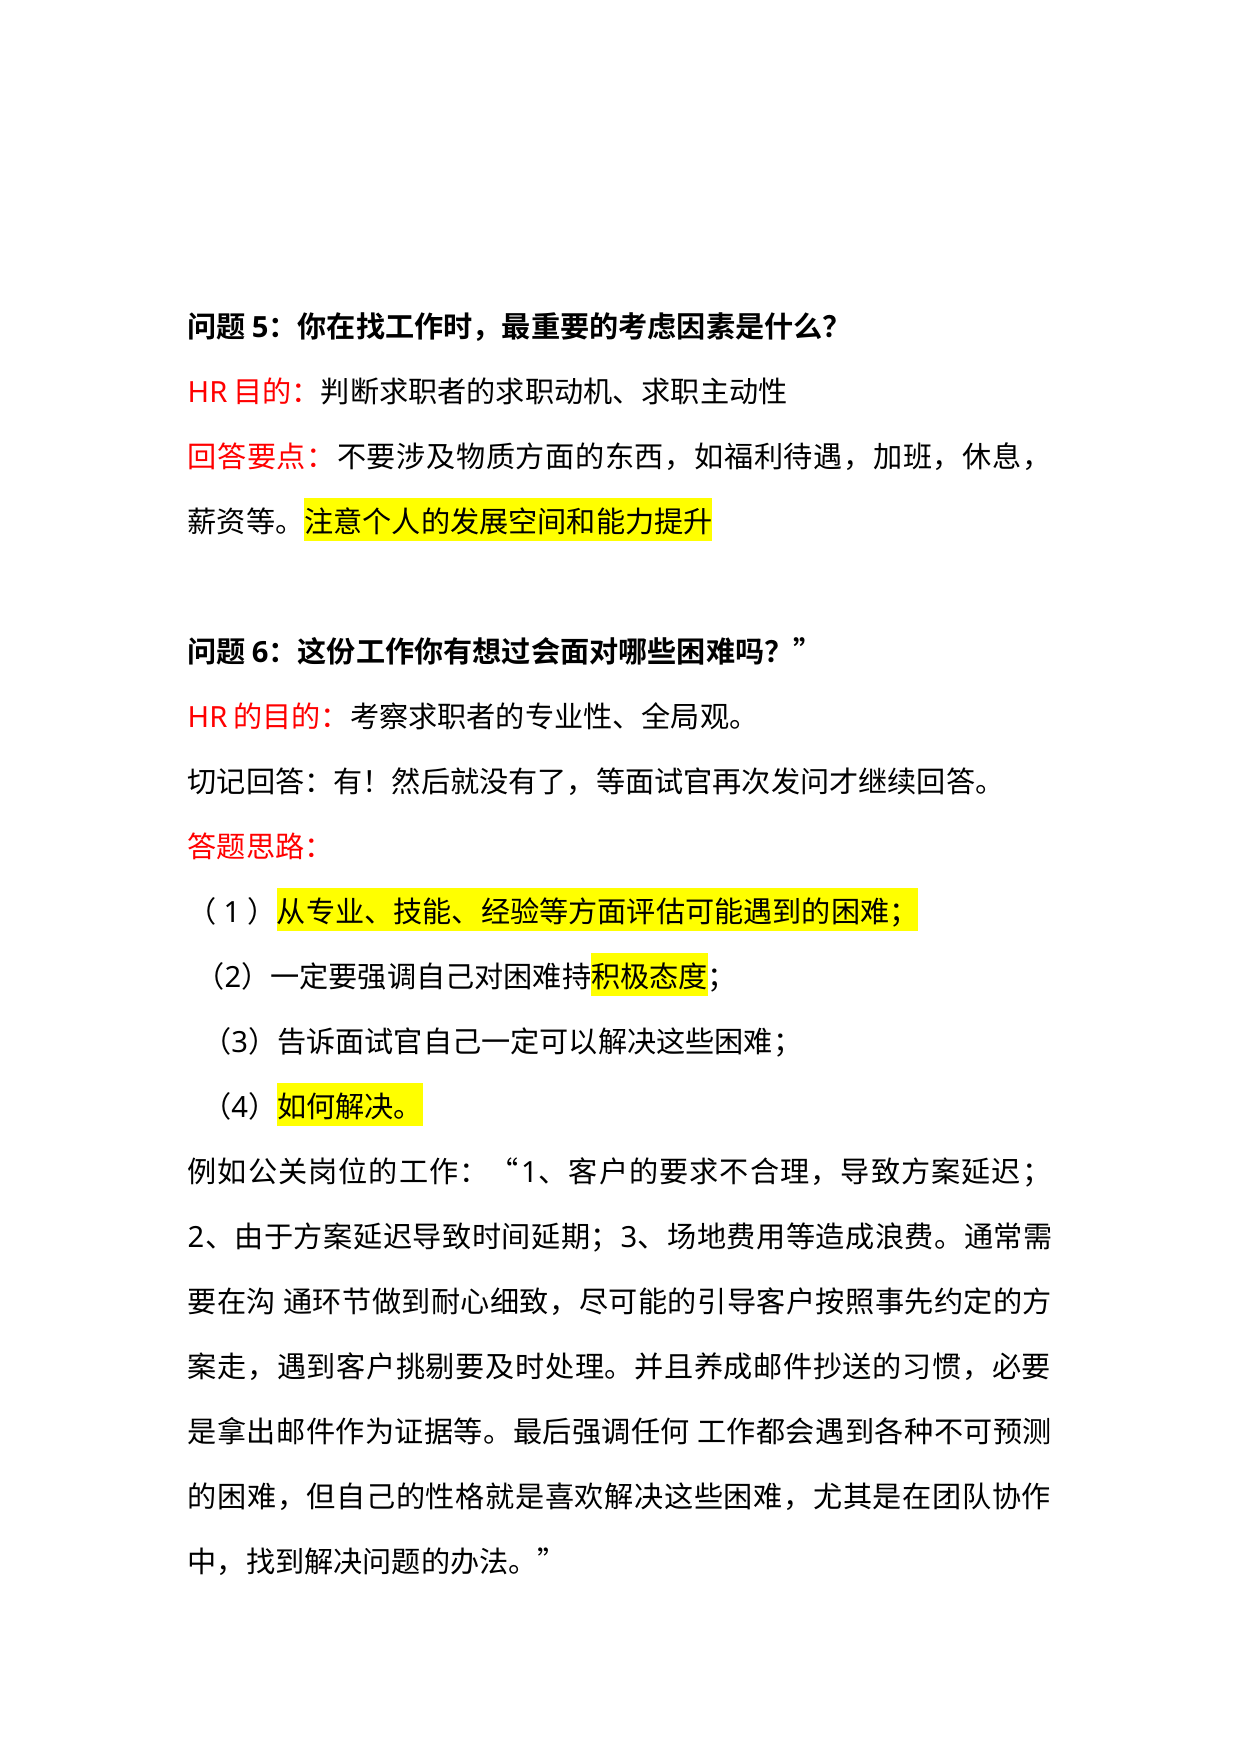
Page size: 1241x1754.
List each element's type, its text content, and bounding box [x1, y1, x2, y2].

text HR目的：判断求职者的求职动机、求职主动性 [187, 357, 1053, 422]
text （2）一定要强调自己对困难持积极态度； [187, 942, 1053, 1007]
text （ 1 ）从专业、技能、经验等方面评估可能遇到的困难； [187, 877, 1053, 942]
text 问题6：这份工作你有想过会面对哪些困难吗？” HR的目的：考察求职者的专业性、全局观。 切记回答：有！然后就没有了，等面试官再次发问才继续回答。 答题思路： [187, 617, 1053, 877]
text （3）告诉面试官自己一定可以解决这些困难； [187, 1007, 1053, 1072]
text 问题5：你在找工作时，最重要的考虑因素是什么？ [187, 292, 1053, 357]
text 回答要点：不要涉及物质方面的东西，如福利待遇，加班，休息，薪资等。注意个人的发展空间和能力提升 [187, 422, 1053, 552]
text （4）如何解决。 例如公关岗位的工作：“1、客户的要求不合理，导致方案延迟；2、由于方案延迟导致时间延期；3、场地费用等造成浪费。通常需要在沟 通环节做到耐心细致，尽可能的引导客户按照事先约定的方案走，遇到客户挑剔要及时处理。并且养成邮件抄送的习惯，必要是拿出邮件作为证据等。最后强调任何 工作都会遇到各种不可预测的困难，但自己的性格就是喜欢解决这些困难，尤其是在团队协作中，找到解决问题的办法。” [187, 1072, 1053, 1592]
